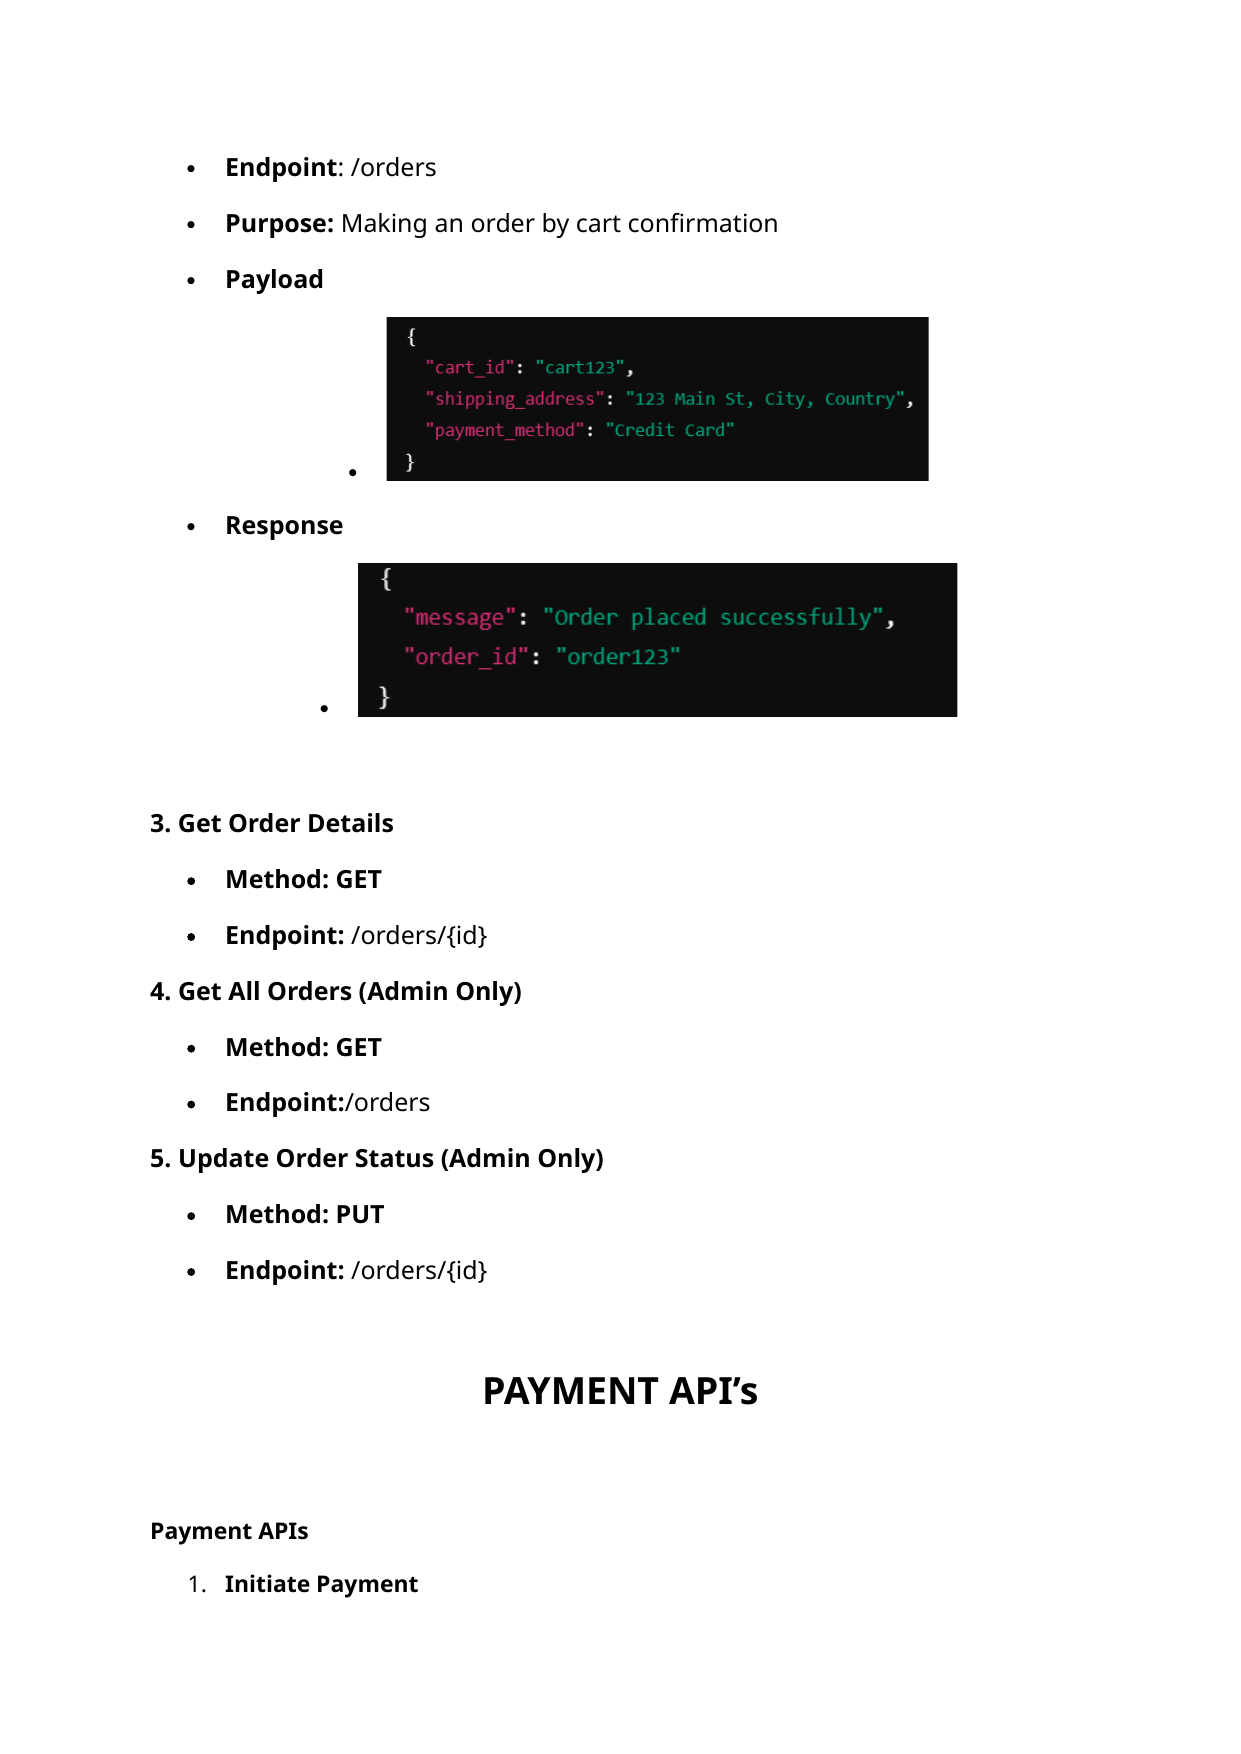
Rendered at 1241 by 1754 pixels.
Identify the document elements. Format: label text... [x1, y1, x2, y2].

list Initiate Payment [187, 1567, 1090, 1599]
list Method: PUT [187, 1197, 1090, 1231]
picture [386, 317, 929, 481]
list Payload [187, 262, 1090, 296]
picture [358, 563, 958, 717]
text 4. Get All Orders (Admin Only) [150, 973, 1090, 1007]
list Endpoint: /orders/{id} [187, 918, 1090, 952]
list Method: GET [187, 1029, 1090, 1063]
list Endpoint: /orders [187, 150, 1090, 184]
list Endpoint: /orders/{id} [187, 1253, 1090, 1287]
text Payment APIs [150, 1515, 1090, 1546]
text 3. Get Order Details [150, 806, 1090, 840]
list Endpoint:/orders [187, 1085, 1090, 1119]
text PAYMENT API’s [150, 1364, 1090, 1415]
list Purpose: Making an order by cart confirmation [187, 206, 1090, 240]
list Method: GET [187, 862, 1090, 896]
text 5. Update Order Status (Admin Only) [150, 1141, 1090, 1175]
list Response [187, 507, 1090, 541]
